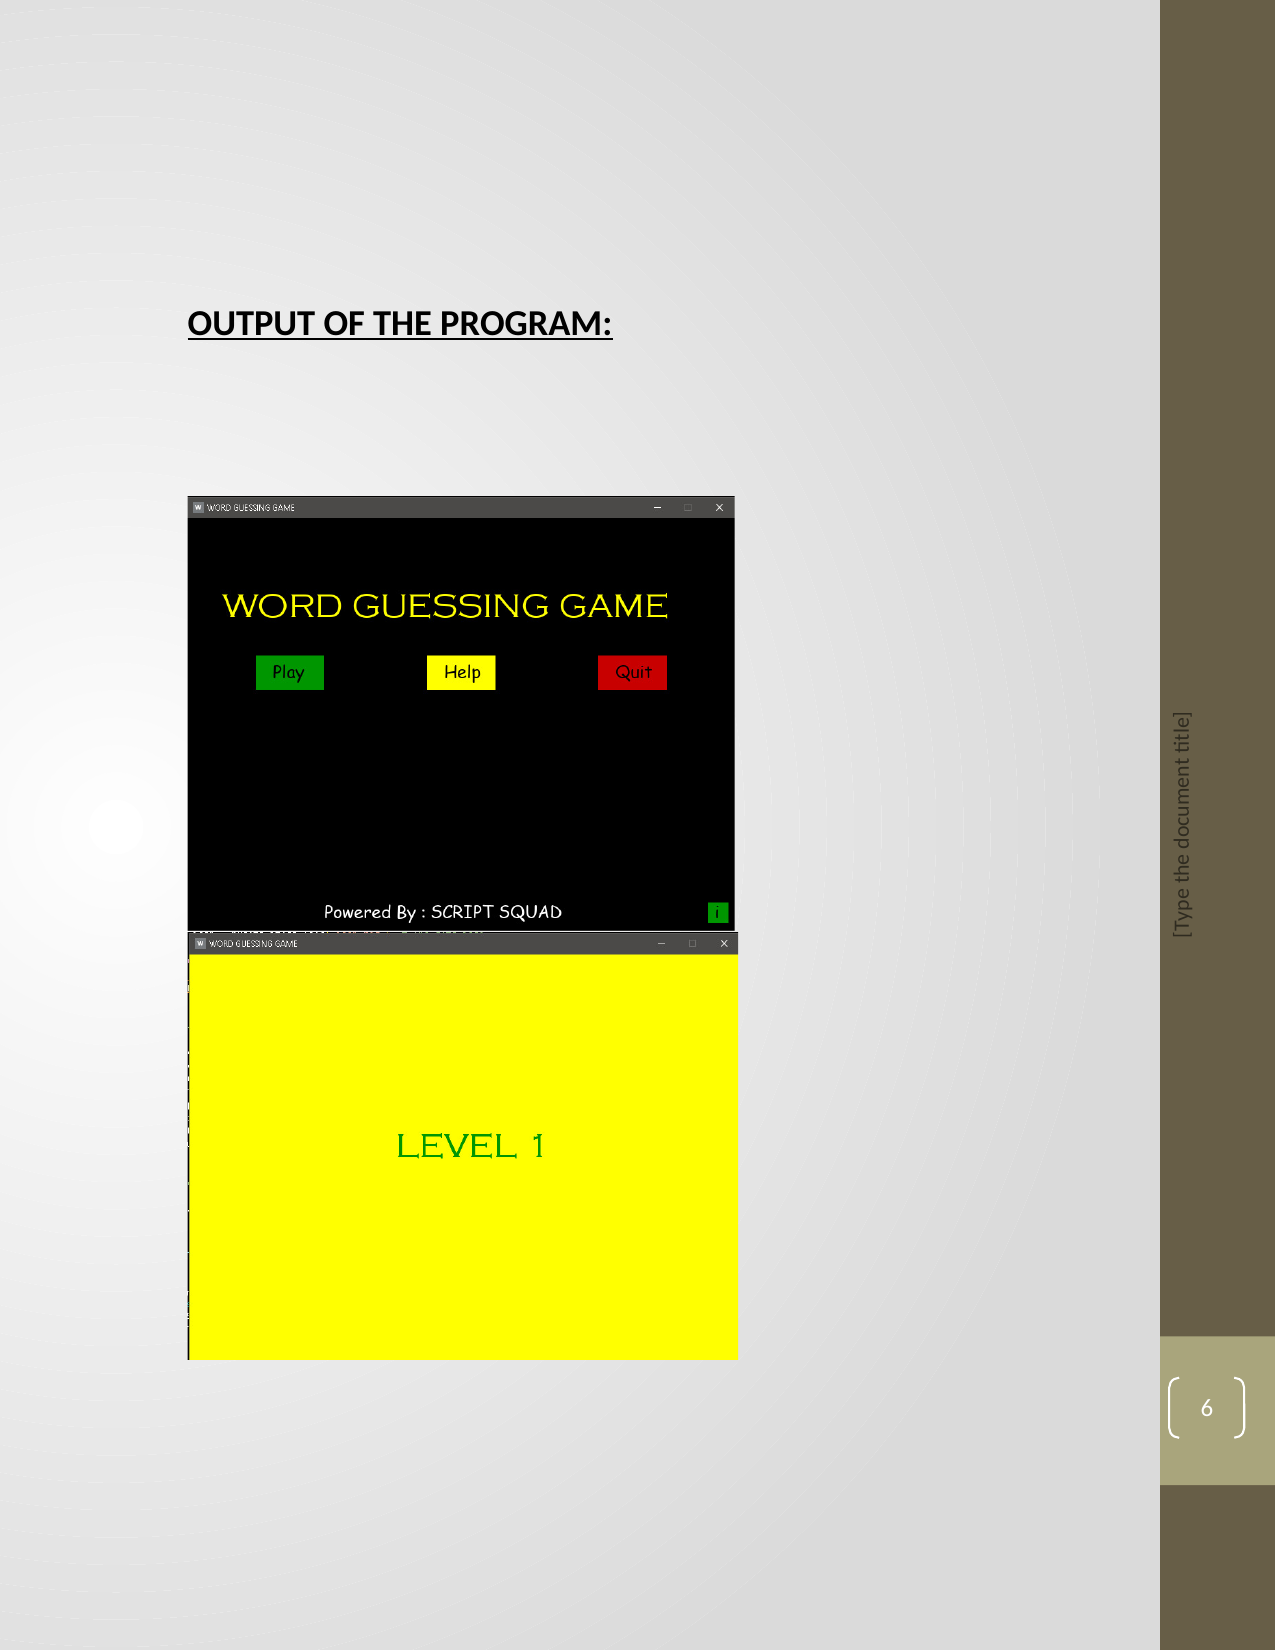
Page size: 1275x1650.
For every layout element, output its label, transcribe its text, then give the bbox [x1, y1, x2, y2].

text OUTPUT OF THE PROGRAM: [187, 300, 1050, 344]
picture [187, 932, 739, 1360]
picture [187, 496, 735, 931]
